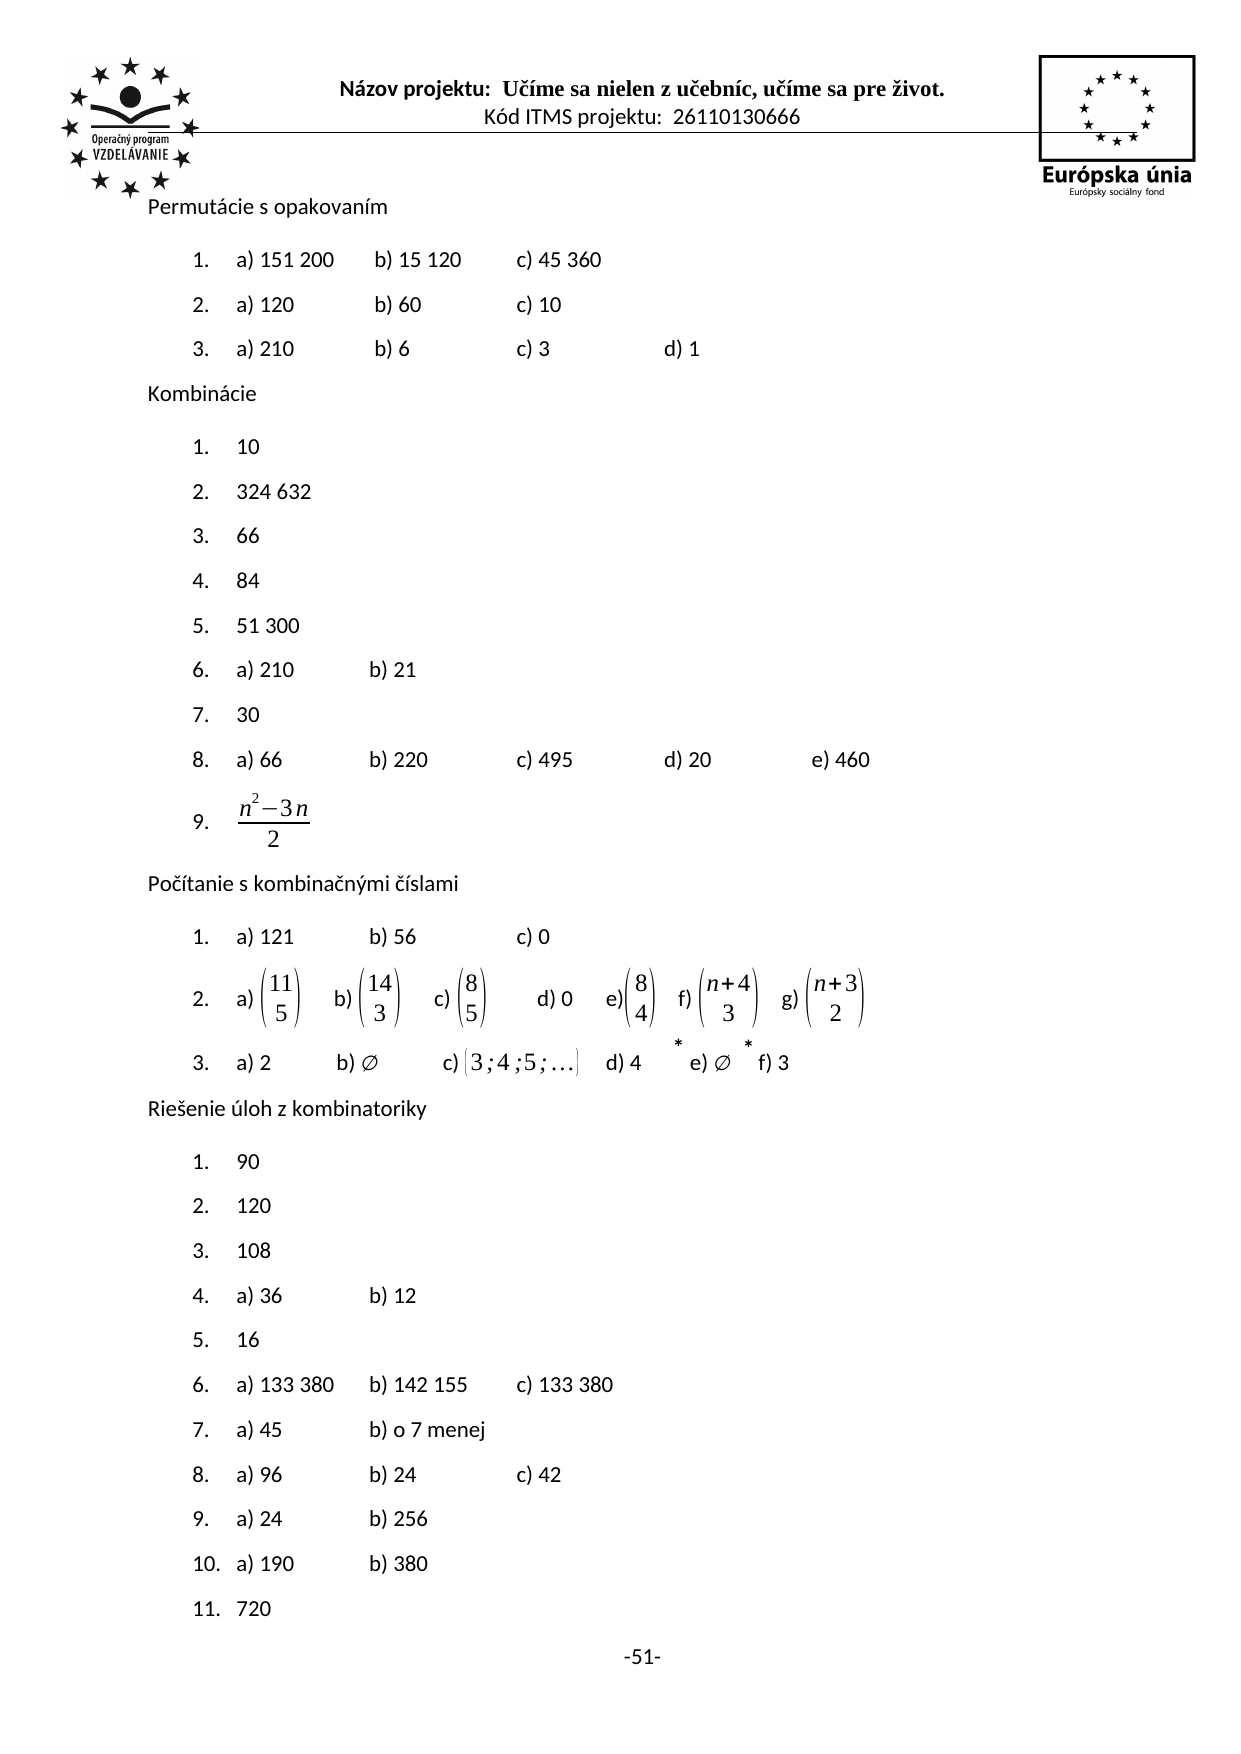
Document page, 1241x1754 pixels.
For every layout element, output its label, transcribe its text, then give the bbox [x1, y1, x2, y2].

list a) 96 b) 24 c) 42 [192, 1460, 1137, 1488]
list 120 [192, 1192, 1137, 1219]
list a) 120 b) 60 c) 10 [192, 290, 1137, 318]
list 51 300 [192, 611, 1137, 639]
list a) 210 b) 6 c) 3 d) 1 [192, 334, 1137, 362]
list a) 36 b) 12 [192, 1281, 1137, 1309]
list a) 190 b) 380 [192, 1549, 1137, 1577]
text Počítanie s kombinačnými číslami [148, 869, 1137, 897]
list a) b) c) d) 0 e) f) g) [192, 966, 1137, 1030]
picture [1036, 52, 1198, 200]
list 16 [192, 1326, 1137, 1354]
list 30 [192, 700, 1137, 728]
text Riešenie úloh z kombinatoriky [148, 1094, 1137, 1122]
list a) 210 b) 21 [192, 656, 1137, 683]
text Kombinácie [148, 379, 1137, 407]
list a) 121 b) 56 c) 0 [192, 922, 1137, 950]
list a) 66 b) 220 c) 495 d) 20 e) 460 [192, 745, 1137, 773]
list 108 [192, 1236, 1137, 1264]
list a) 151 200 b) 15 120 c) 45 360 [192, 245, 1137, 273]
picture [60, 56, 200, 199]
list a) 2 b) c) d) 4 e) f) 3 [192, 1047, 1137, 1077]
list a) 133 380 b) 142 155 c) 133 380 [192, 1370, 1137, 1398]
list 324 632 [192, 477, 1137, 505]
list a) 24 b) 256 [192, 1504, 1137, 1532]
list 66 [192, 521, 1137, 549]
list 84 [192, 566, 1137, 594]
text Permutácie s opakovaním [148, 192, 1137, 220]
list 10 [192, 432, 1137, 460]
list 720 [192, 1594, 1137, 1622]
list a) 45 b) o 7 menej [192, 1415, 1137, 1443]
list 90 [192, 1147, 1137, 1175]
